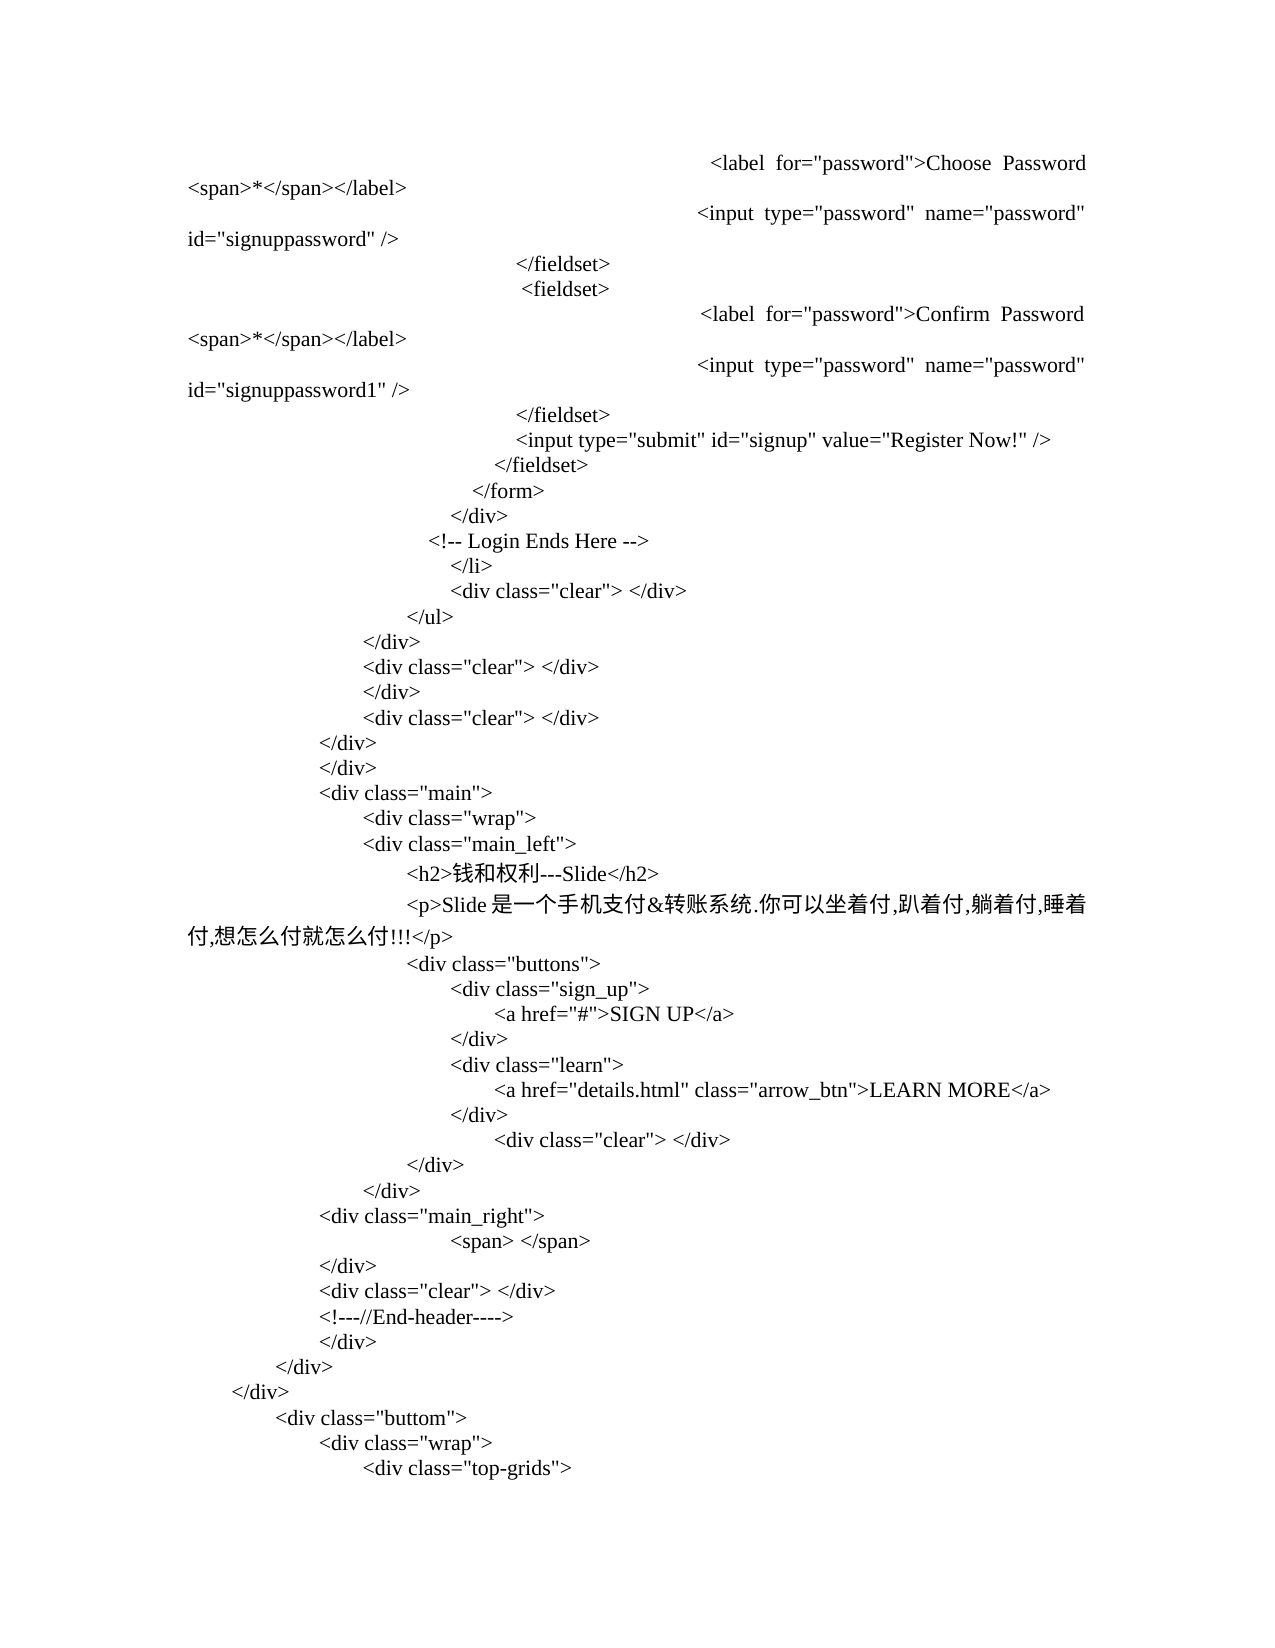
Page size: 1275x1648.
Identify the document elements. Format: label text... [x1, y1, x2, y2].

text </div> [187, 1102, 1088, 1127]
text </div> [187, 1253, 1088, 1278]
text </li> [187, 553, 1088, 578]
text </form> [187, 478, 1088, 503]
text <div class="sign_up"> [187, 976, 1088, 1001]
text <div class="main_left"> [187, 831, 1088, 856]
text </div> [187, 1379, 1088, 1404]
text <h2>钱和权利---Slide</h2> [187, 856, 1088, 887]
text </fieldset> [187, 251, 1088, 276]
text </div> [187, 1329, 1088, 1354]
text <input type="password" name="password" id="signuppassword" /> [187, 200, 1088, 251]
text </div> [187, 730, 1088, 755]
text <!-- Login Ends Here --> [187, 528, 1088, 553]
text </div> [187, 755, 1088, 780]
text </fieldset> [187, 402, 1088, 427]
text <label for="password">Confirm Password <span>*</span></label> [187, 301, 1088, 352]
text <a href="details.html" class="arrow_btn">LEARN MORE</a> [187, 1077, 1088, 1102]
text <span> </span> [187, 1228, 1088, 1253]
text </div> [187, 1354, 1088, 1379]
text <div class="top-grids"> [187, 1455, 1088, 1480]
text <div class="main_right"> [187, 1203, 1088, 1228]
text <p>Slide是一个手机支付&转账系统.你可以坐着付,趴着付,躺着付,睡着付,想怎么付就怎么付!!!</p> [187, 887, 1088, 951]
text </div> [187, 1152, 1088, 1178]
text </fieldset> [187, 452, 1088, 478]
text <input type="submit" id="signup" value="Register Now!" /> [187, 427, 1088, 452]
text <div class="clear"> </div> [187, 654, 1088, 679]
text <label for="password">Choose Password <span>*</span></label> [187, 150, 1088, 200]
text <div class="wrap"> [187, 805, 1088, 831]
text <fieldset> [187, 276, 1088, 301]
text <input type="password" name="password" id="signuppassword1" /> [187, 352, 1088, 402]
text </div> [187, 679, 1088, 704]
text <!---//End-header----> [187, 1304, 1088, 1329]
text <div class="buttom"> [187, 1404, 1088, 1430]
text <div class="clear"> </div> [187, 704, 1088, 730]
text </div> [187, 1178, 1088, 1203]
text <div class="wrap"> [187, 1430, 1088, 1455]
text <div class="clear"> </div> [187, 1127, 1088, 1152]
text <div class="main"> [187, 780, 1088, 805]
text <div class="buttons"> [187, 951, 1088, 976]
text <div class="learn"> [187, 1052, 1088, 1077]
text </div> [187, 1026, 1088, 1052]
text </ul> [187, 604, 1088, 629]
text </div> [187, 629, 1088, 654]
text <div class="clear"> </div> [187, 1278, 1088, 1304]
text </div> [187, 503, 1088, 528]
text <div class="clear"> </div> [187, 578, 1088, 604]
text <a href="#">SIGN UP</a> [187, 1001, 1088, 1026]
